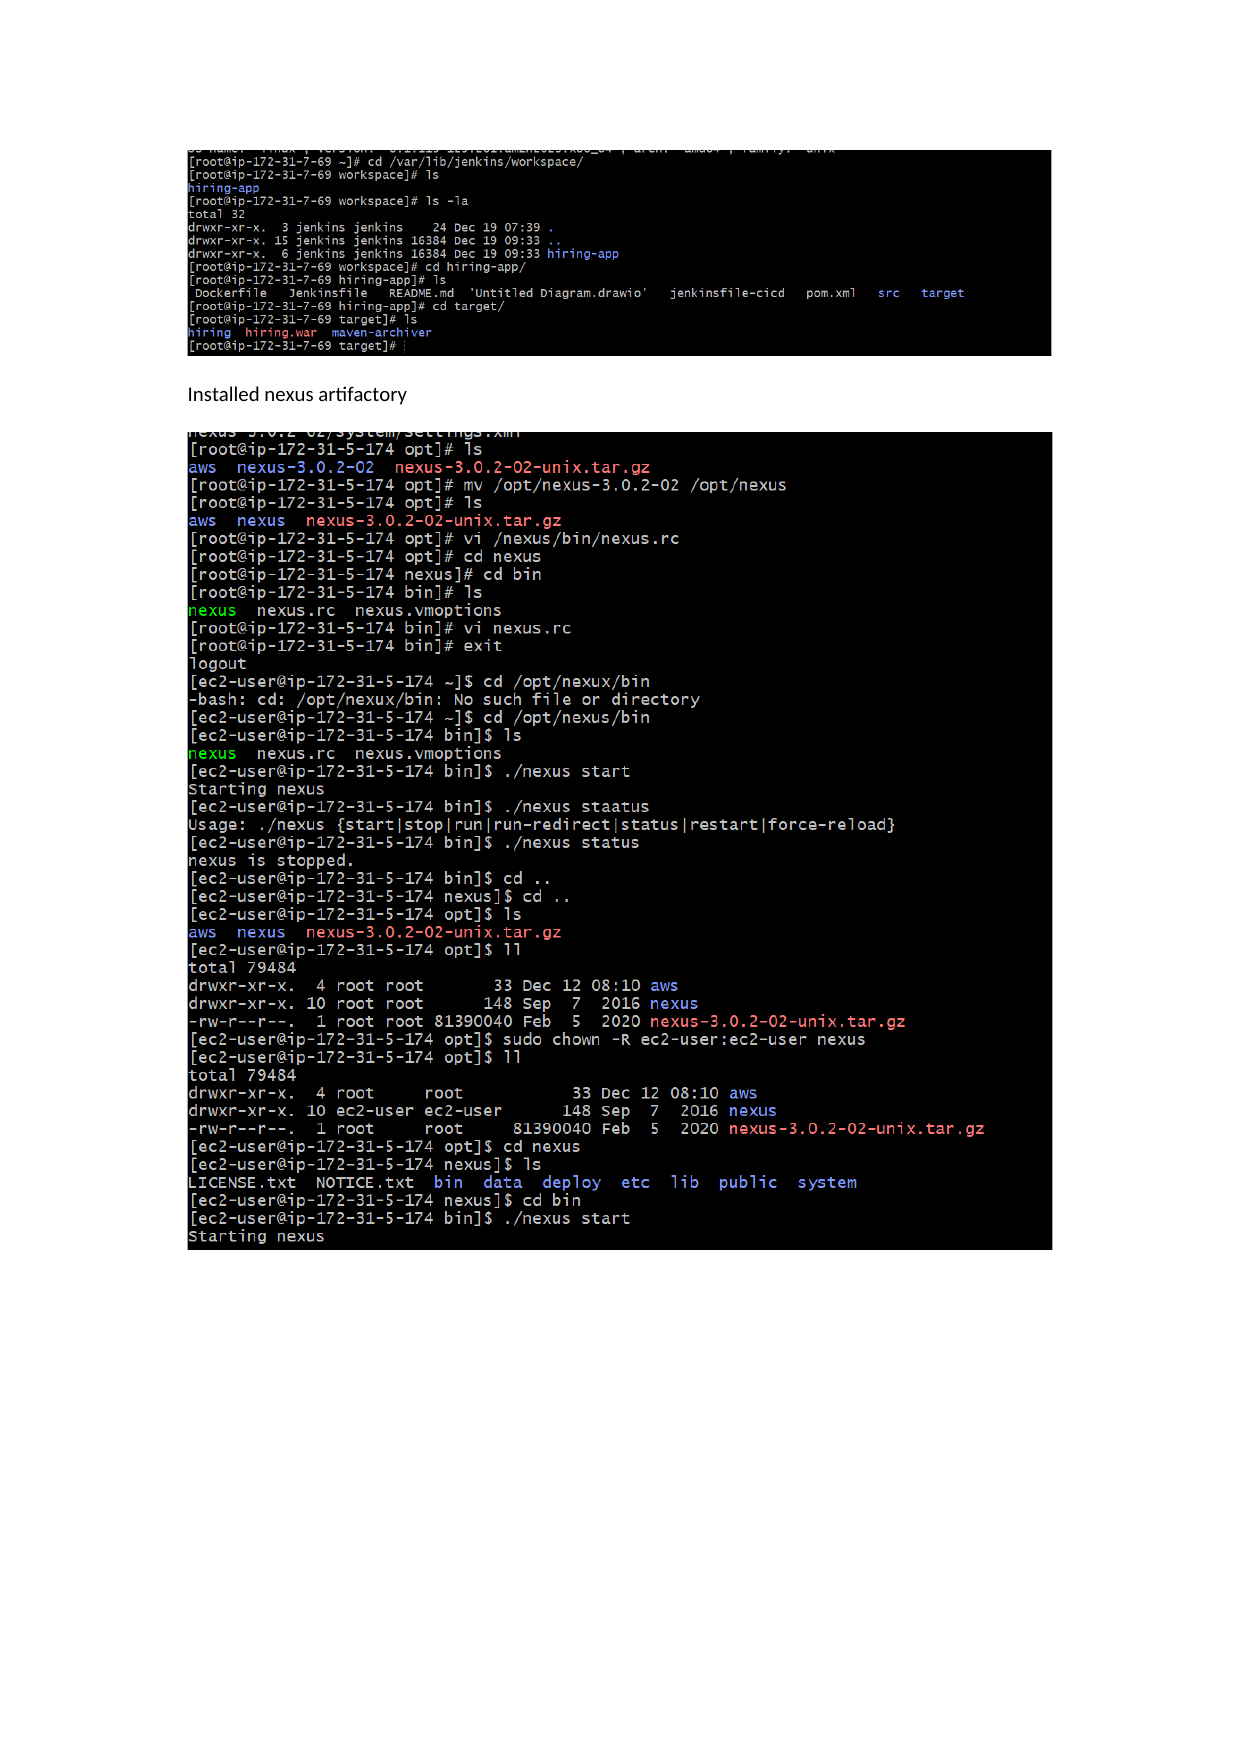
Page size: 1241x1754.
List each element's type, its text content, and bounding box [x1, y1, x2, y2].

list Installed nexus artifactory [187, 381, 1053, 407]
picture [187, 150, 1052, 356]
picture [187, 432, 1053, 1250]
